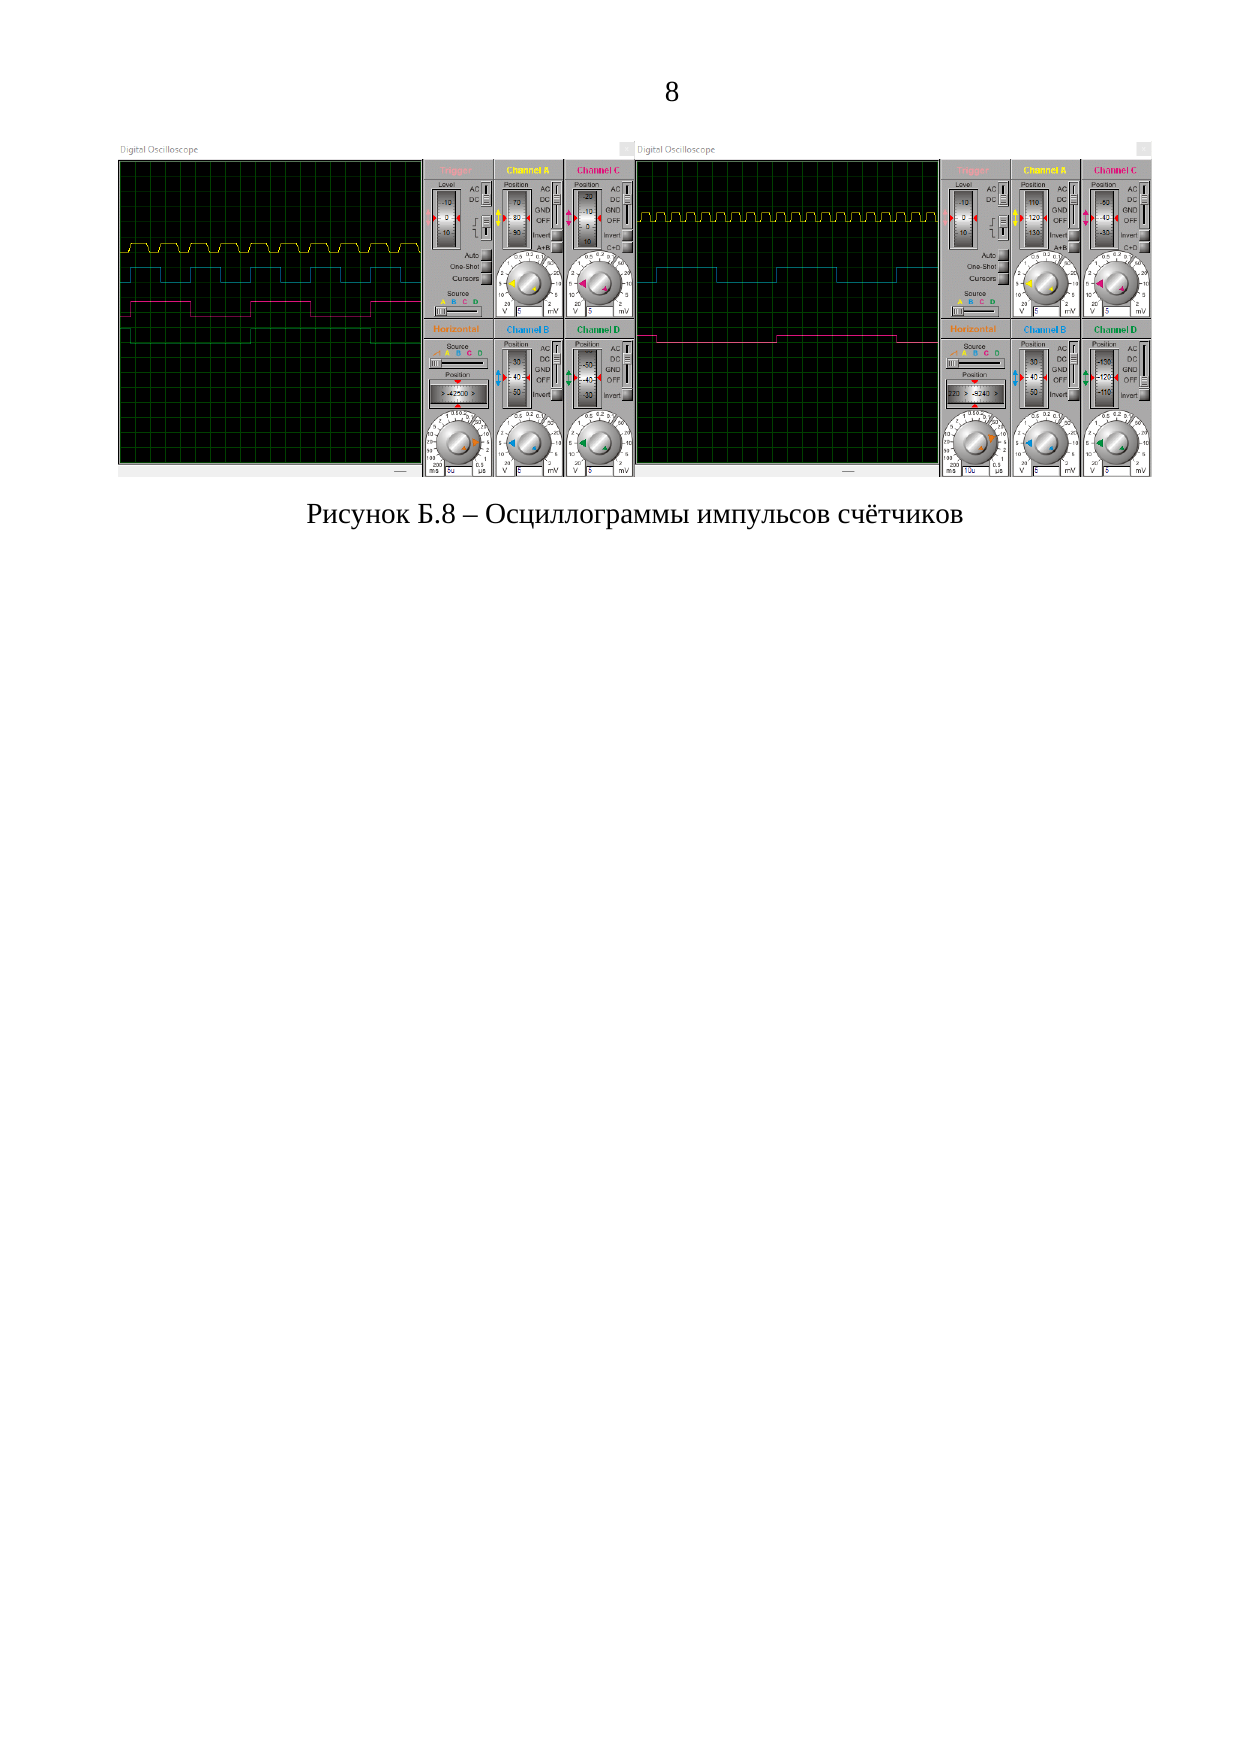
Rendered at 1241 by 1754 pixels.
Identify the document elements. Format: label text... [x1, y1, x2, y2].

picture [118, 141, 1152, 477]
